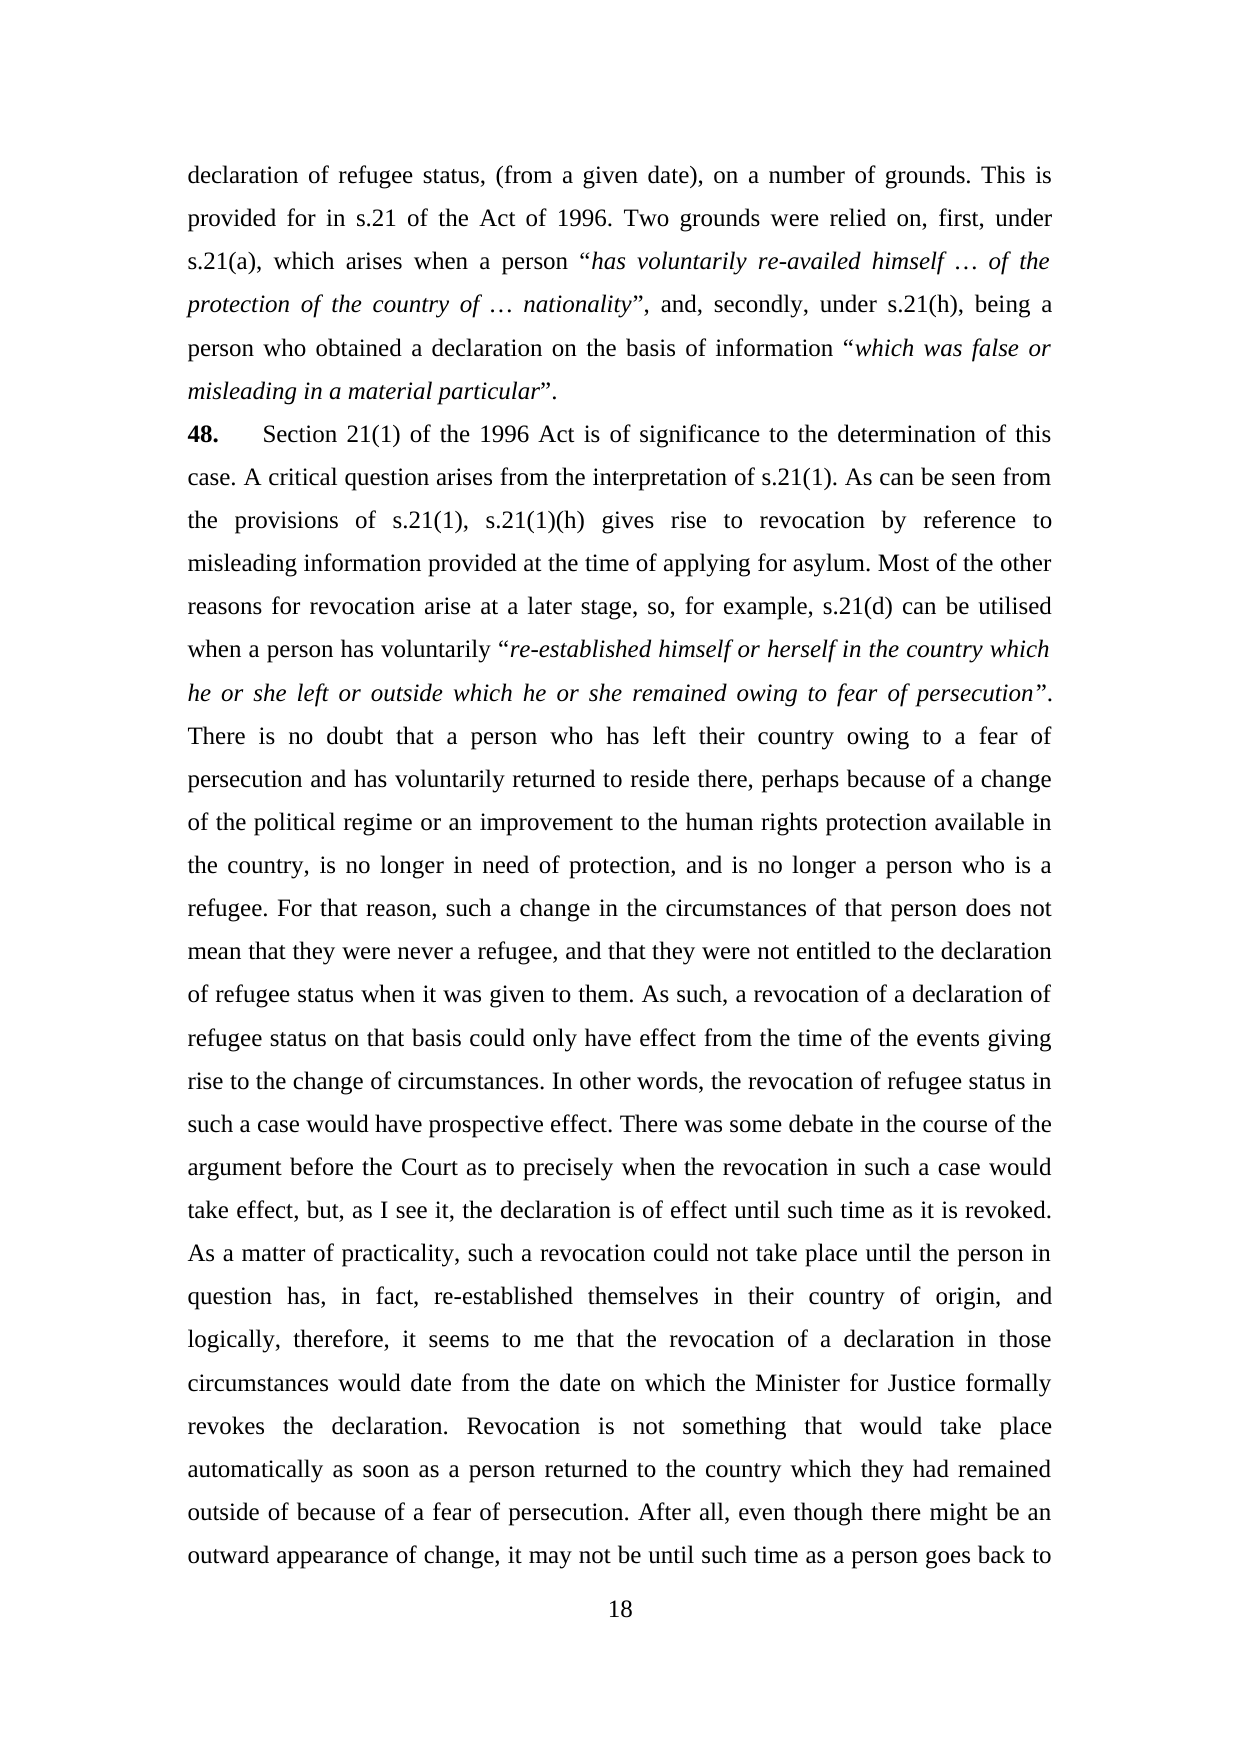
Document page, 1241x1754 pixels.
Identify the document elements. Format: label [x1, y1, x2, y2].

list [187, 160, 1053, 404]
list [187, 419, 1053, 1569]
